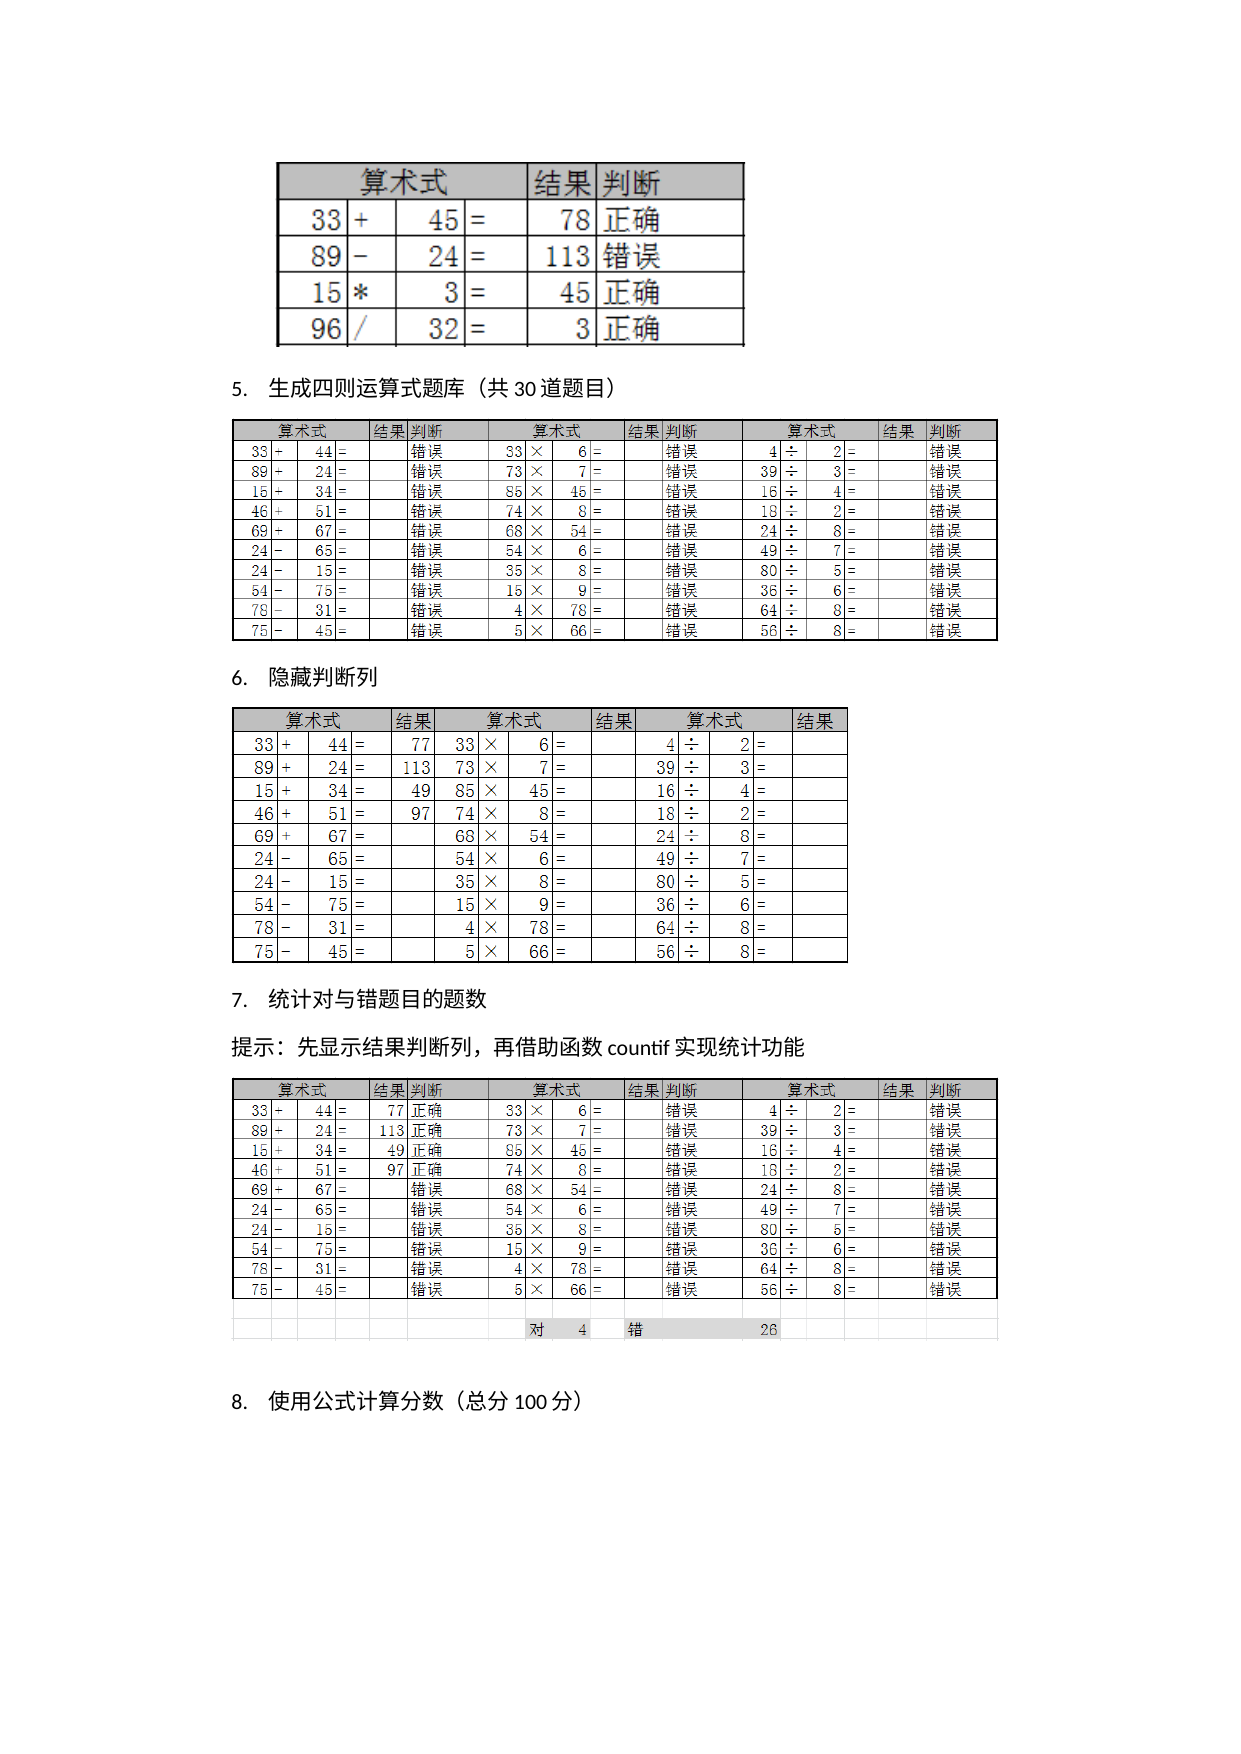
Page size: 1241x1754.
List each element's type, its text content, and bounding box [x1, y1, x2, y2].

picture [275, 162, 746, 347]
list 使用公式计算分数（总分100分） [231, 1384, 1053, 1416]
list 统计对与错题目的题数 [231, 981, 1053, 1014]
picture [231, 1077, 999, 1341]
list 生成四则运算式题库（共30道题目） [231, 370, 1053, 403]
picture [231, 418, 999, 642]
text 提示：先显示结果判断列，再借助函数countif实现统计功能 [187, 1029, 1053, 1062]
list 隐藏判断列 [231, 659, 1053, 692]
picture [231, 707, 849, 964]
